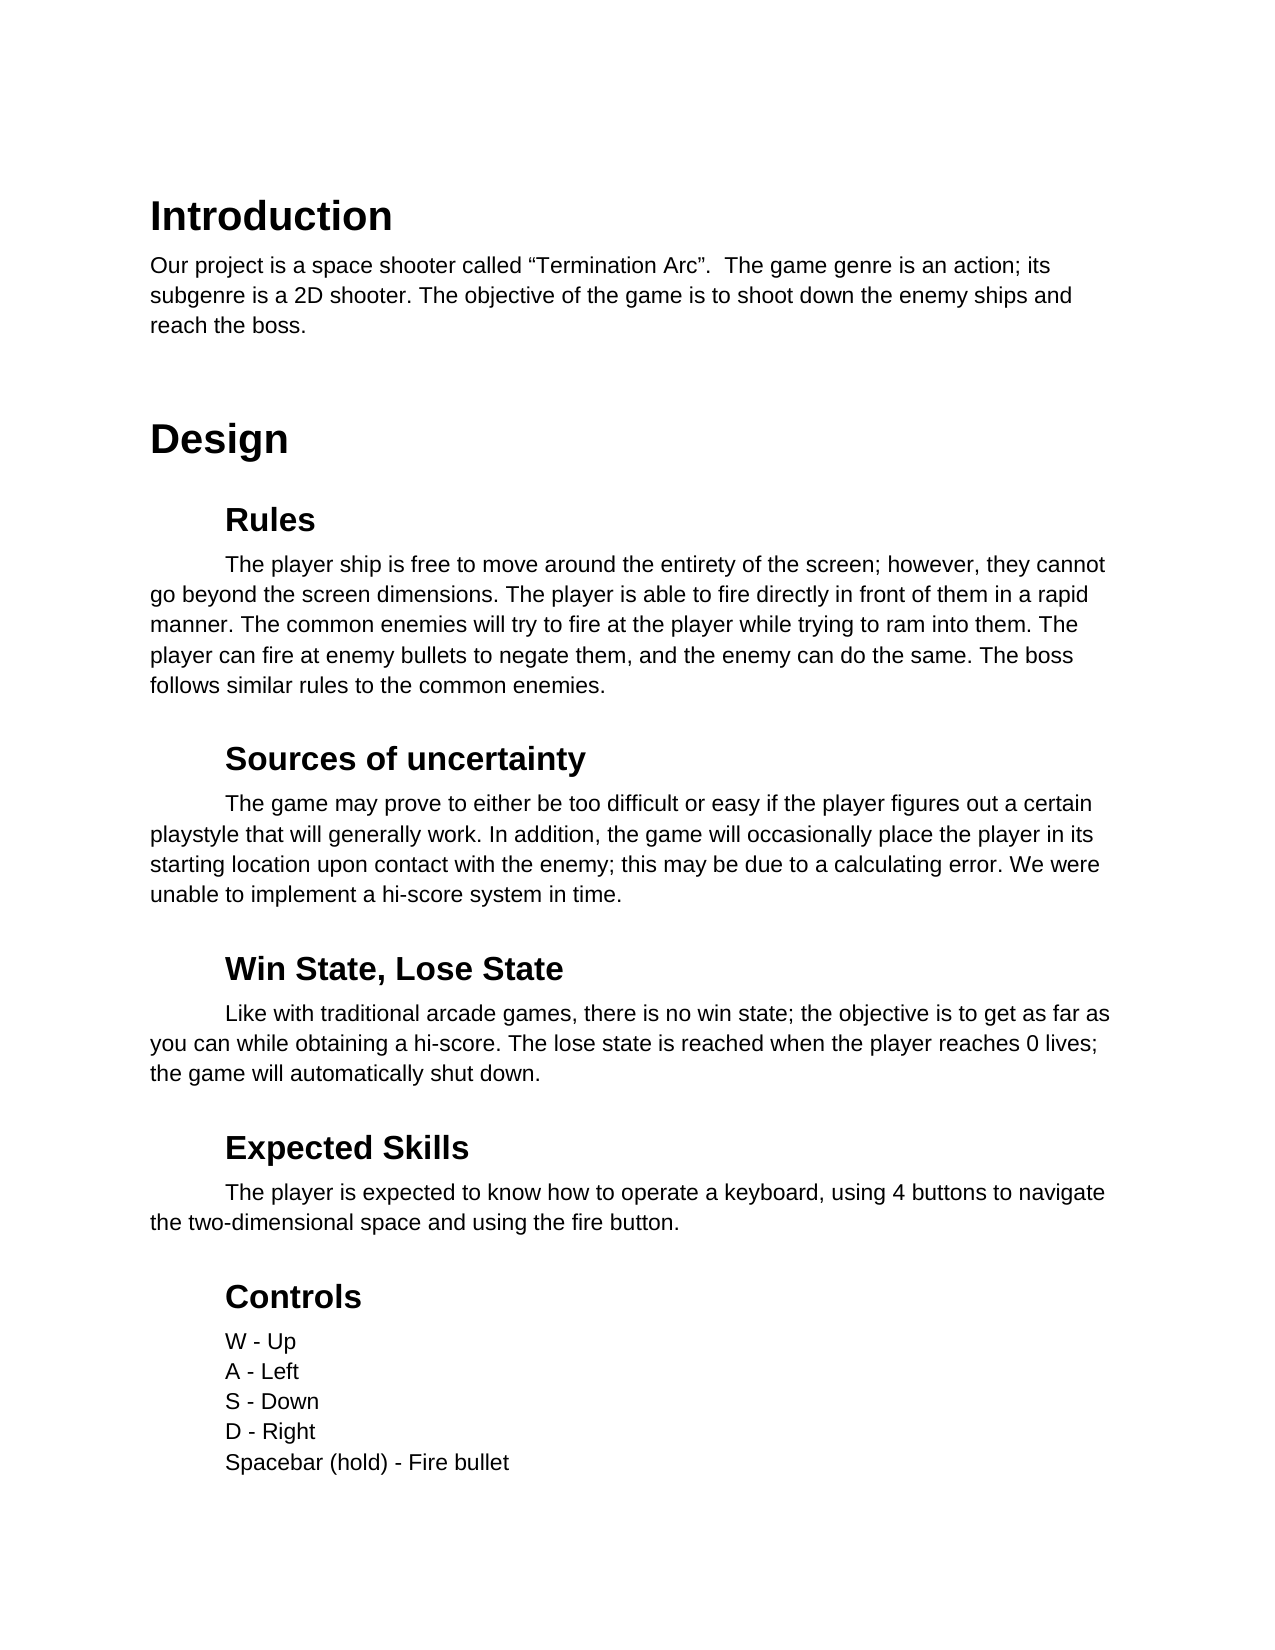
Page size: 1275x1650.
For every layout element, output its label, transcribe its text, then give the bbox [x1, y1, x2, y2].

subtitle Controls [150, 1277, 1125, 1315]
text Like with traditional arcade games, there is no win state; the objective is to get as far as you can while obtaining a hi-score. The lose state is reached when the player reaches 0 lives; the game will automatically shut down. [150, 1000, 1125, 1086]
text The player ship is free to move around the entirety of the screen; however, they cannot go beyond the screen dimensions. The player is able to fire directly in front of them in a rapid manner. The common enemies will try to fire at the player while trying to ram into them. The player can fire at enemy bullets to negate them, and the enemy can do the same. The boss follows similar rules to the common enemies. [150, 551, 1125, 698]
text Our project is a space shooter called “Termination Arc”. The game genre is an action; its subgenre is a 2D shooter. The objective of the game is to shoot down the enemy ships and reach the boss. [150, 252, 1125, 339]
subtitle Design [150, 414, 1125, 462]
text Spacebar (hold) - Fire bullet [150, 1448, 1125, 1475]
subtitle Win State, Lose State [150, 949, 1125, 987]
text W - Up [150, 1328, 1125, 1354]
text S - Down [150, 1388, 1125, 1414]
subtitle Expected Skills [150, 1128, 1125, 1166]
text D - Right [150, 1418, 1125, 1444]
subtitle Introduction [150, 192, 1125, 239]
subtitle Rules [150, 500, 1125, 538]
text The player is expected to know how to operate a keyboard, using 4 buttons to navigate the two-dimensional space and using the fire button. [150, 1179, 1125, 1235]
subtitle Sources of uncertainty [150, 739, 1125, 778]
text A - Left [150, 1358, 1125, 1384]
text The game may prove to either be too difficult or easy if the player figures out a certain playstyle that will generally work. In addition, the game will occasionally place the player in its starting location upon contact with the enemy; this may be due to a calculating error. We were unable to implement a hi-score system in time. [150, 790, 1125, 907]
